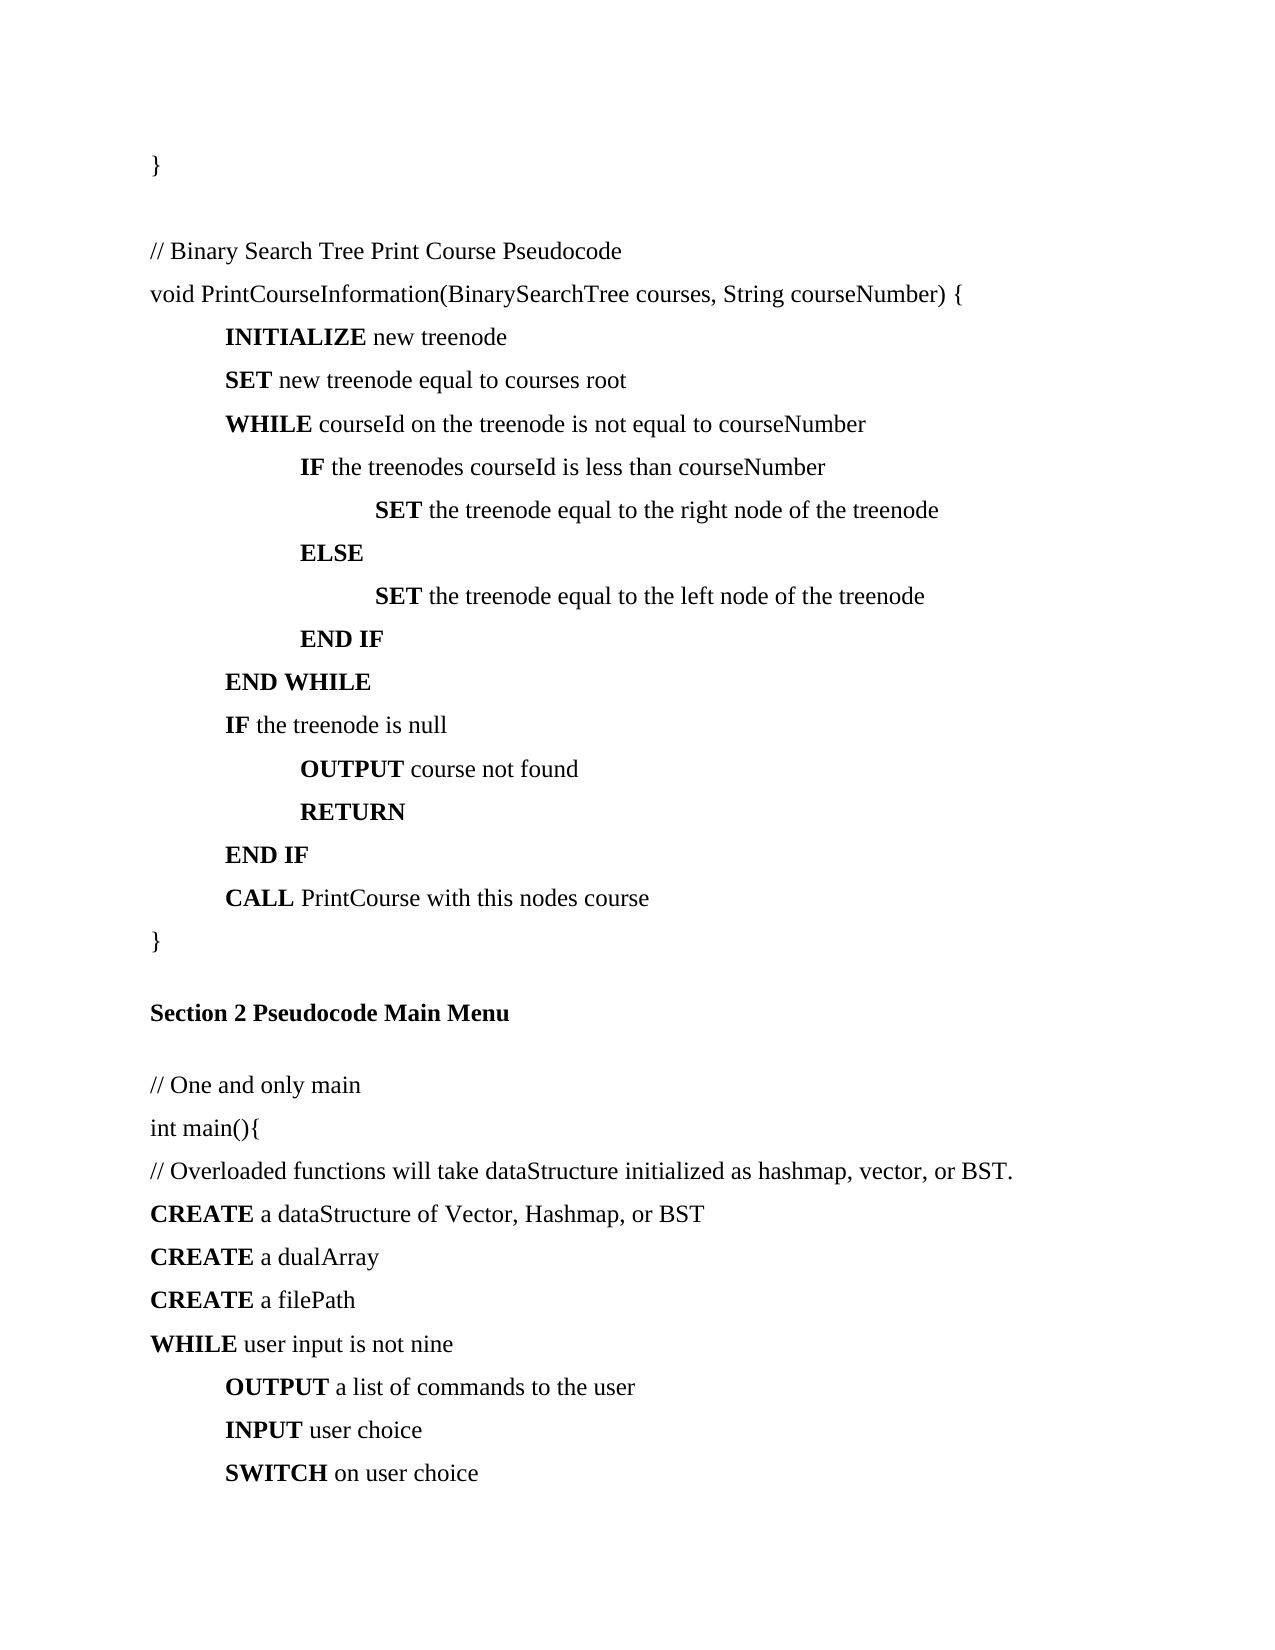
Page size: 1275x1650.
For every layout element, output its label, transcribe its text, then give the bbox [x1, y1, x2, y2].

text END IF [225, 624, 1125, 653]
text END WHILE [225, 667, 1125, 696]
text // One and only main [150, 1070, 1125, 1099]
text END IF [150, 840, 1125, 869]
subtitle } [150, 926, 1125, 955]
subtitle CALL PrintCourse with this nodes course [150, 883, 1125, 912]
text SWITCH on user choice [150, 1458, 1125, 1487]
text RETURN [225, 797, 1125, 826]
text WHILE courseId on the treenode is not equal to courseNumber [225, 409, 1125, 437]
text OUTPUT a list of commands to the user [150, 1372, 1125, 1401]
text IF the treenode is null [225, 711, 1125, 739]
text CREATE a filePath [150, 1286, 1125, 1314]
text SET the treenode equal to the left node of the treenode [225, 581, 1125, 610]
text int main(){ [150, 1113, 1125, 1142]
text ELSE [225, 538, 1125, 567]
text SET new treenode equal to courses root [225, 366, 1125, 394]
subtitle void PrintCourseInformation(BinarySearchTree courses, String courseNumber) { [150, 279, 1125, 308]
text } [150, 150, 1125, 179]
subtitle INITIALIZE new treenode [225, 322, 1125, 351]
text // Overloaded functions will take dataStructure initialized as hashmap, vector, or BST. [150, 1156, 1125, 1185]
text CREATE a dualArray [150, 1242, 1125, 1271]
text Section 2 Pseudocode Main Menu [150, 998, 1125, 1027]
subtitle // Binary Search Tree Print Course Pseudocode [150, 236, 1125, 265]
text INPUT user choice [150, 1415, 1125, 1444]
text WHILE user input is not nine [150, 1329, 1125, 1357]
text SET the treenode equal to the right node of the treenode [225, 495, 1125, 524]
text IF the treenodes courseId is less than courseNumber [225, 452, 1125, 481]
text OUTPUT course not found [225, 754, 1125, 782]
text CREATE a dataStructure of Vector, Hashmap, or BST [150, 1199, 1125, 1228]
